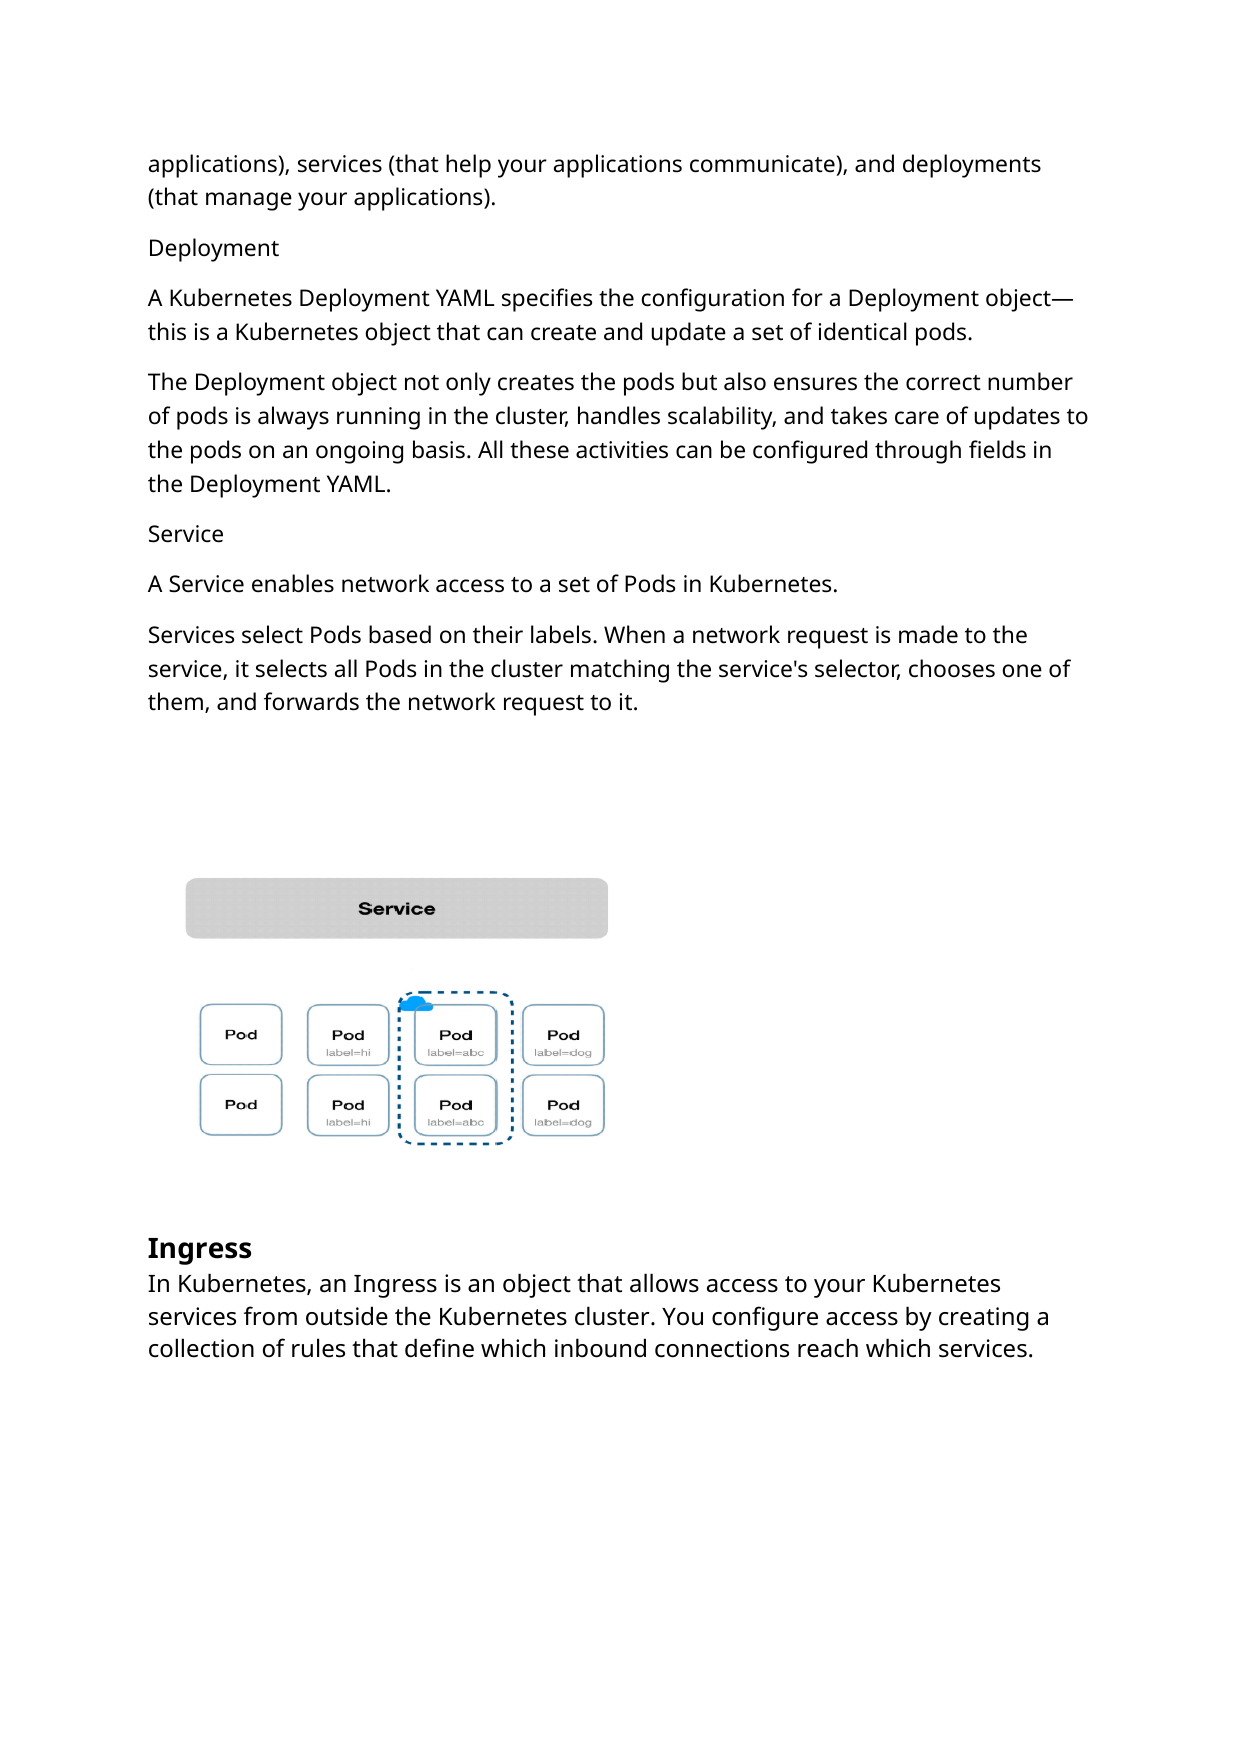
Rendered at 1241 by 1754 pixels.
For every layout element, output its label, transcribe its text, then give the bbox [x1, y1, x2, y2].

text Deployment [148, 232, 1093, 263]
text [148, 148, 1093, 213]
text The Deployment object not only creates the pods but also ensures the correct number of pods is always running in the cluster, handles scalability, and takes care of updates to the pods on an ongoing basis. All these activities can be configured through fields in the Deployment YAML. [148, 366, 1093, 499]
text A Kubernetes Deployment YAML specifies the configuration for a Deployment object—this is a Kubernetes object that can create and update a set of identical pods. [148, 282, 1093, 347]
text Service [148, 518, 1093, 549]
text In Kubernetes, an Ingress is an object that allows access to your Kubernetes services from outside the Kubernetes cluster. You configure access by creating a collection of rules that define which inbound connections reach which services. [148, 1267, 1093, 1365]
text Ingress [148, 1229, 1093, 1267]
picture [147, 837, 722, 1160]
text A Service enables network access to a set of Pods in Kubernetes. [148, 568, 1093, 600]
text Services select Pods based on their labels. When a network request is made to the service, it selects all Pods in the cluster matching the service's selector, chooses one of them, and forwards the network request to it. [148, 619, 1093, 718]
